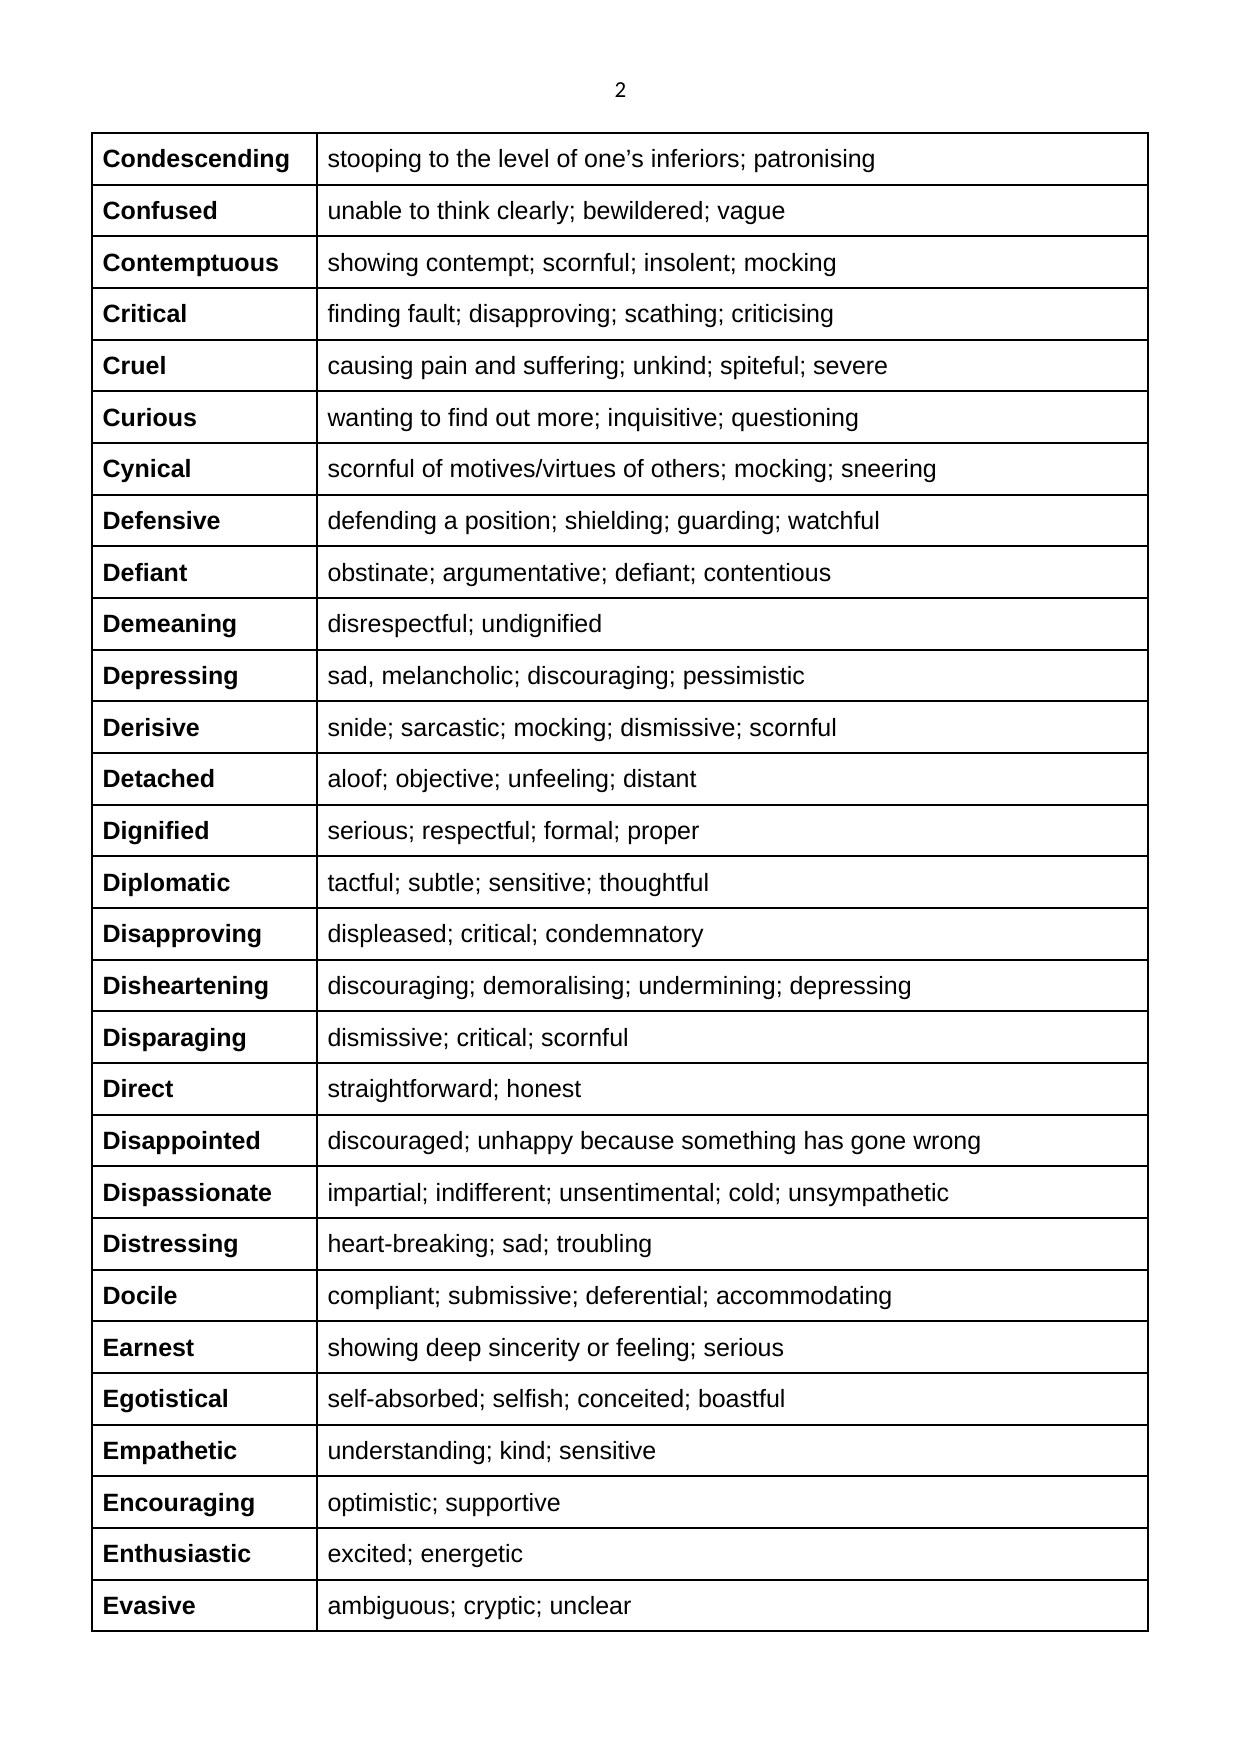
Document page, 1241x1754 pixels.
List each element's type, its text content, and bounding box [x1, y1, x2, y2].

table_cell scornful of motives/virtues of others; mocking; sneering [318, 444, 1147, 493]
table_cell showing deep sincerity or feeling; serious [318, 1322, 1147, 1372]
table_cell snide; sarcastic; mocking; dismissive; scornful [318, 702, 1147, 752]
table_cell Empathetic [93, 1426, 316, 1475]
table_cell Condescending [93, 134, 316, 183]
table_cell Confused [93, 186, 316, 235]
table_cell Derisive [93, 702, 316, 752]
table_cell Direct [93, 1064, 316, 1113]
table_cell Critical [93, 289, 316, 338]
table_cell excited; energetic [318, 1529, 1147, 1578]
table_cell Evasive [93, 1581, 316, 1630]
table_cell obstinate; argumentative; defiant; contentious [318, 547, 1147, 597]
table_cell Defensive [93, 496, 316, 545]
table_cell Demeaning [93, 599, 316, 648]
table_cell impartial; indifferent; unsentimental; cold; unsympathetic [318, 1167, 1147, 1217]
table_cell stooping to the level of one’s inferiors; patronising [318, 134, 1147, 183]
table_cell Disapproving [93, 909, 316, 958]
table_cell Egotistical [93, 1374, 316, 1423]
table_cell Dispassionate [93, 1167, 316, 1217]
table_cell dismissive; critical; scornful [318, 1012, 1147, 1062]
table_cell Defiant [93, 547, 316, 597]
table_cell unable to think clearly; bewildered; vague [318, 186, 1147, 235]
table_cell Dignified [93, 806, 316, 855]
table_cell finding fault; disapproving; scathing; criticising [318, 289, 1147, 338]
table_cell Detached [93, 754, 316, 803]
table_cell heart-breaking; sad; troubling [318, 1219, 1147, 1268]
table_cell Contemptuous [93, 237, 316, 287]
table_cell showing contempt; scornful; insolent; mocking [318, 237, 1147, 287]
table_cell straightforward; honest [318, 1064, 1147, 1113]
table_cell Docile [93, 1271, 316, 1320]
table_cell Depressing [93, 651, 316, 700]
table_cell compliant; submissive; deferential; accommodating [318, 1271, 1147, 1320]
table_cell Disheartening [93, 961, 316, 1010]
table_cell defending a position; shielding; guarding; watchful [318, 496, 1147, 545]
table_cell Enthusiastic [93, 1529, 316, 1578]
table_cell discouraged; unhappy because something has gone wrong [318, 1116, 1147, 1165]
table_cell Cruel [93, 341, 316, 390]
table_cell ambiguous; cryptic; unclear [318, 1581, 1147, 1630]
table_cell Disparaging [93, 1012, 316, 1062]
table_cell tactful; subtle; sensitive; thoughtful [318, 857, 1147, 907]
table_cell discouraging; demoralising; undermining; depressing [318, 961, 1147, 1010]
table_cell Curious [93, 392, 316, 442]
table_cell Encouraging [93, 1477, 316, 1527]
table_cell wanting to find out more; inquisitive; questioning [318, 392, 1147, 442]
table_cell disrespectful; undignified [318, 599, 1147, 648]
table_cell Disappointed [93, 1116, 316, 1165]
table_cell Earnest [93, 1322, 316, 1372]
table_cell self-absorbed; selfish; conceited; boastful [318, 1374, 1147, 1423]
table_cell optimistic; supportive [318, 1477, 1147, 1527]
table_cell causing pain and suffering; unkind; spiteful; severe [318, 341, 1147, 390]
table_cell serious; respectful; formal; proper [318, 806, 1147, 855]
table_cell aloof; objective; unfeeling; distant [318, 754, 1147, 803]
table_cell displeased; critical; condemnatory [318, 909, 1147, 958]
table_cell Distressing [93, 1219, 316, 1268]
table_cell understanding; kind; sensitive [318, 1426, 1147, 1475]
table_cell sad, melancholic; discouraging; pessimistic [318, 651, 1147, 700]
table_cell Cynical [93, 444, 316, 493]
table_cell Diplomatic [93, 857, 316, 907]
